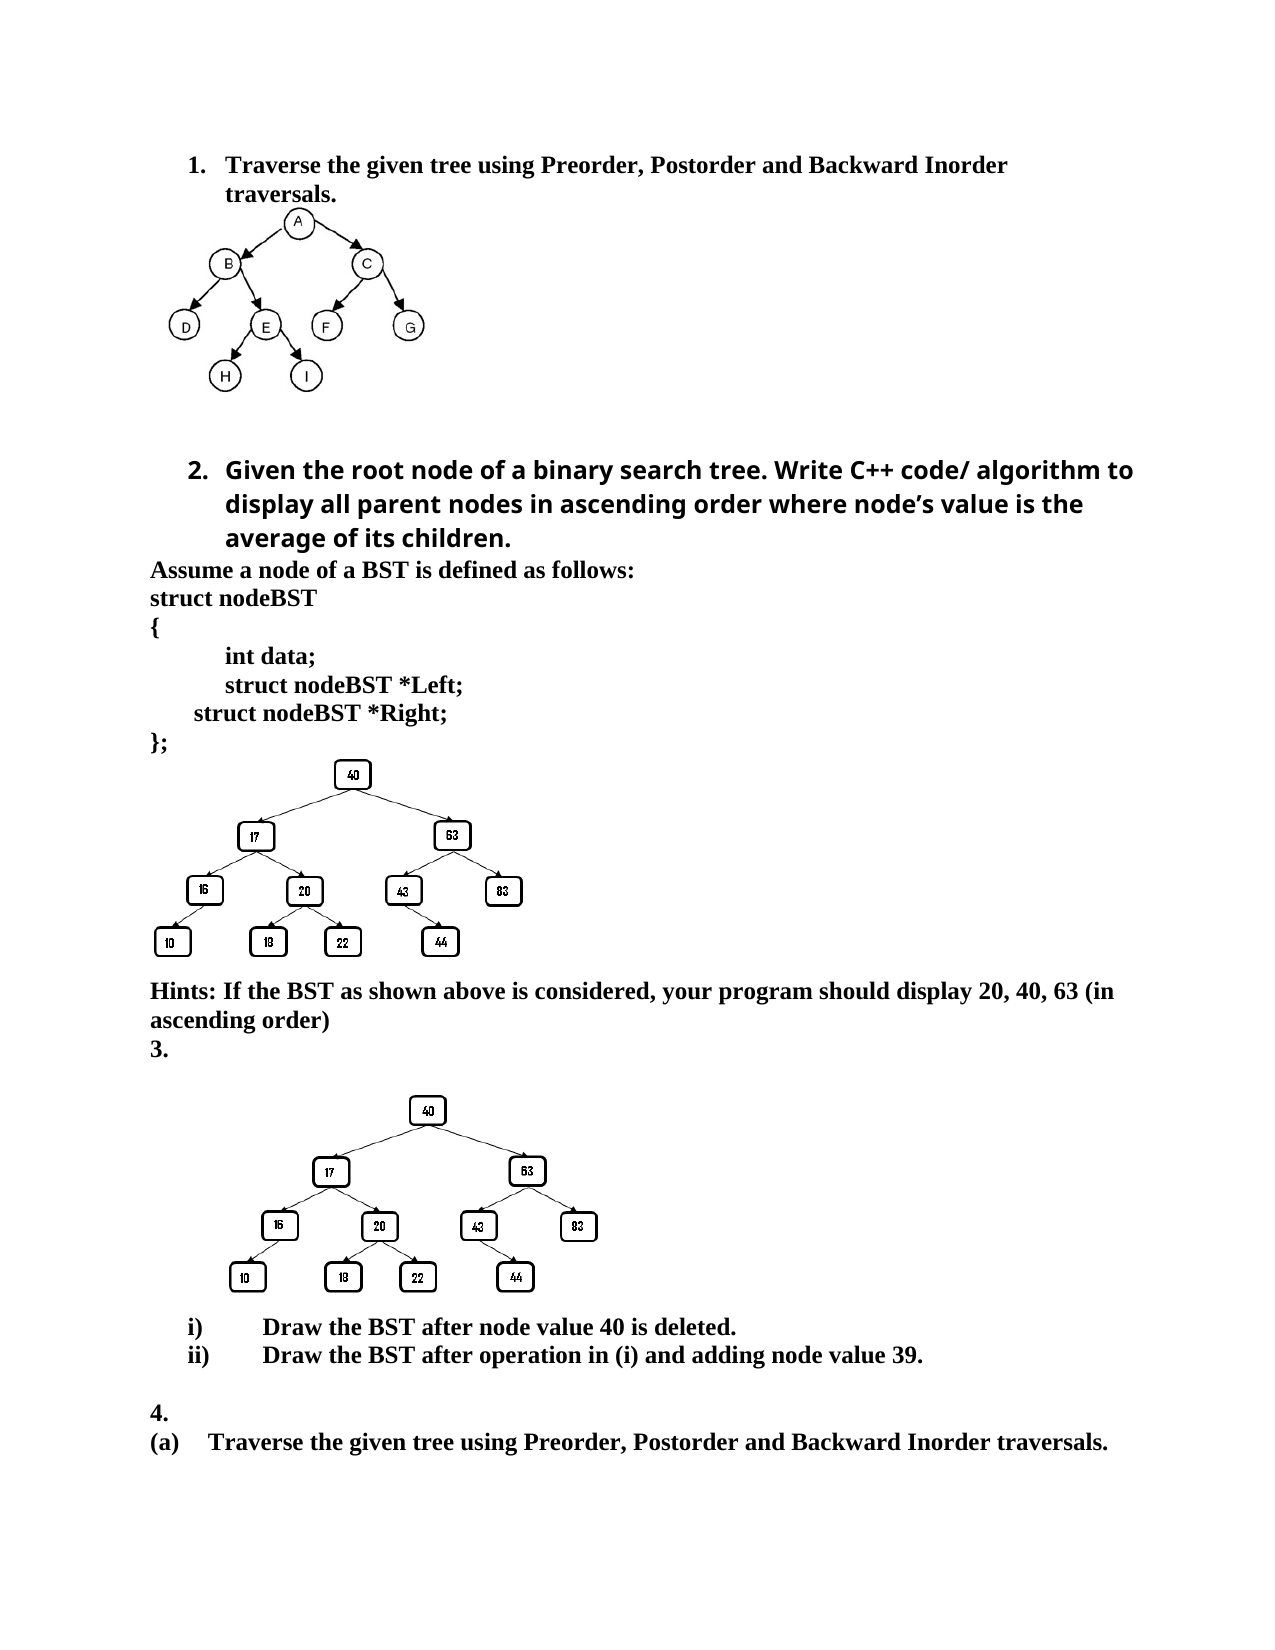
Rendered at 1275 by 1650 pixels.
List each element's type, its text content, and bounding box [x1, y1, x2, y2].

list Traverse the given tree using Preorder, Postorder and Backward Inorder traversals. [187, 150, 1125, 207]
text Hints: If the BST as shown above is considered, your program should display 20, 40, 63 (in ascending order) [150, 976, 1125, 1034]
picture [225, 1091, 600, 1312]
table_header Traverse the given tree using Preorder, Postorder and Backward Inorder traversals. [196, 1427, 1275, 1455]
text 3. [150, 1034, 1125, 1062]
list Given the root node of a binary search tree. Write C++ code/ algorithm to display all parent nodes in ascending order where node’s value is the average of its children. [150, 452, 1125, 555]
text 4. [150, 1398, 1125, 1427]
list Draw the BST after operation in (i) and adding node value 39. [187, 1340, 1125, 1369]
text struct nodeBST *Right; }; [150, 698, 1125, 756]
text Assume a node of a BST is defined as follows: [150, 555, 1125, 583]
list Draw the BST after node value 40 is deleted. [187, 1312, 1125, 1340]
picture [150, 755, 525, 977]
table_header (a) [139, 1427, 196, 1455]
text struct nodeBST { int data; struct nodeBST *Left; [150, 583, 1125, 698]
picture [150, 207, 430, 395]
